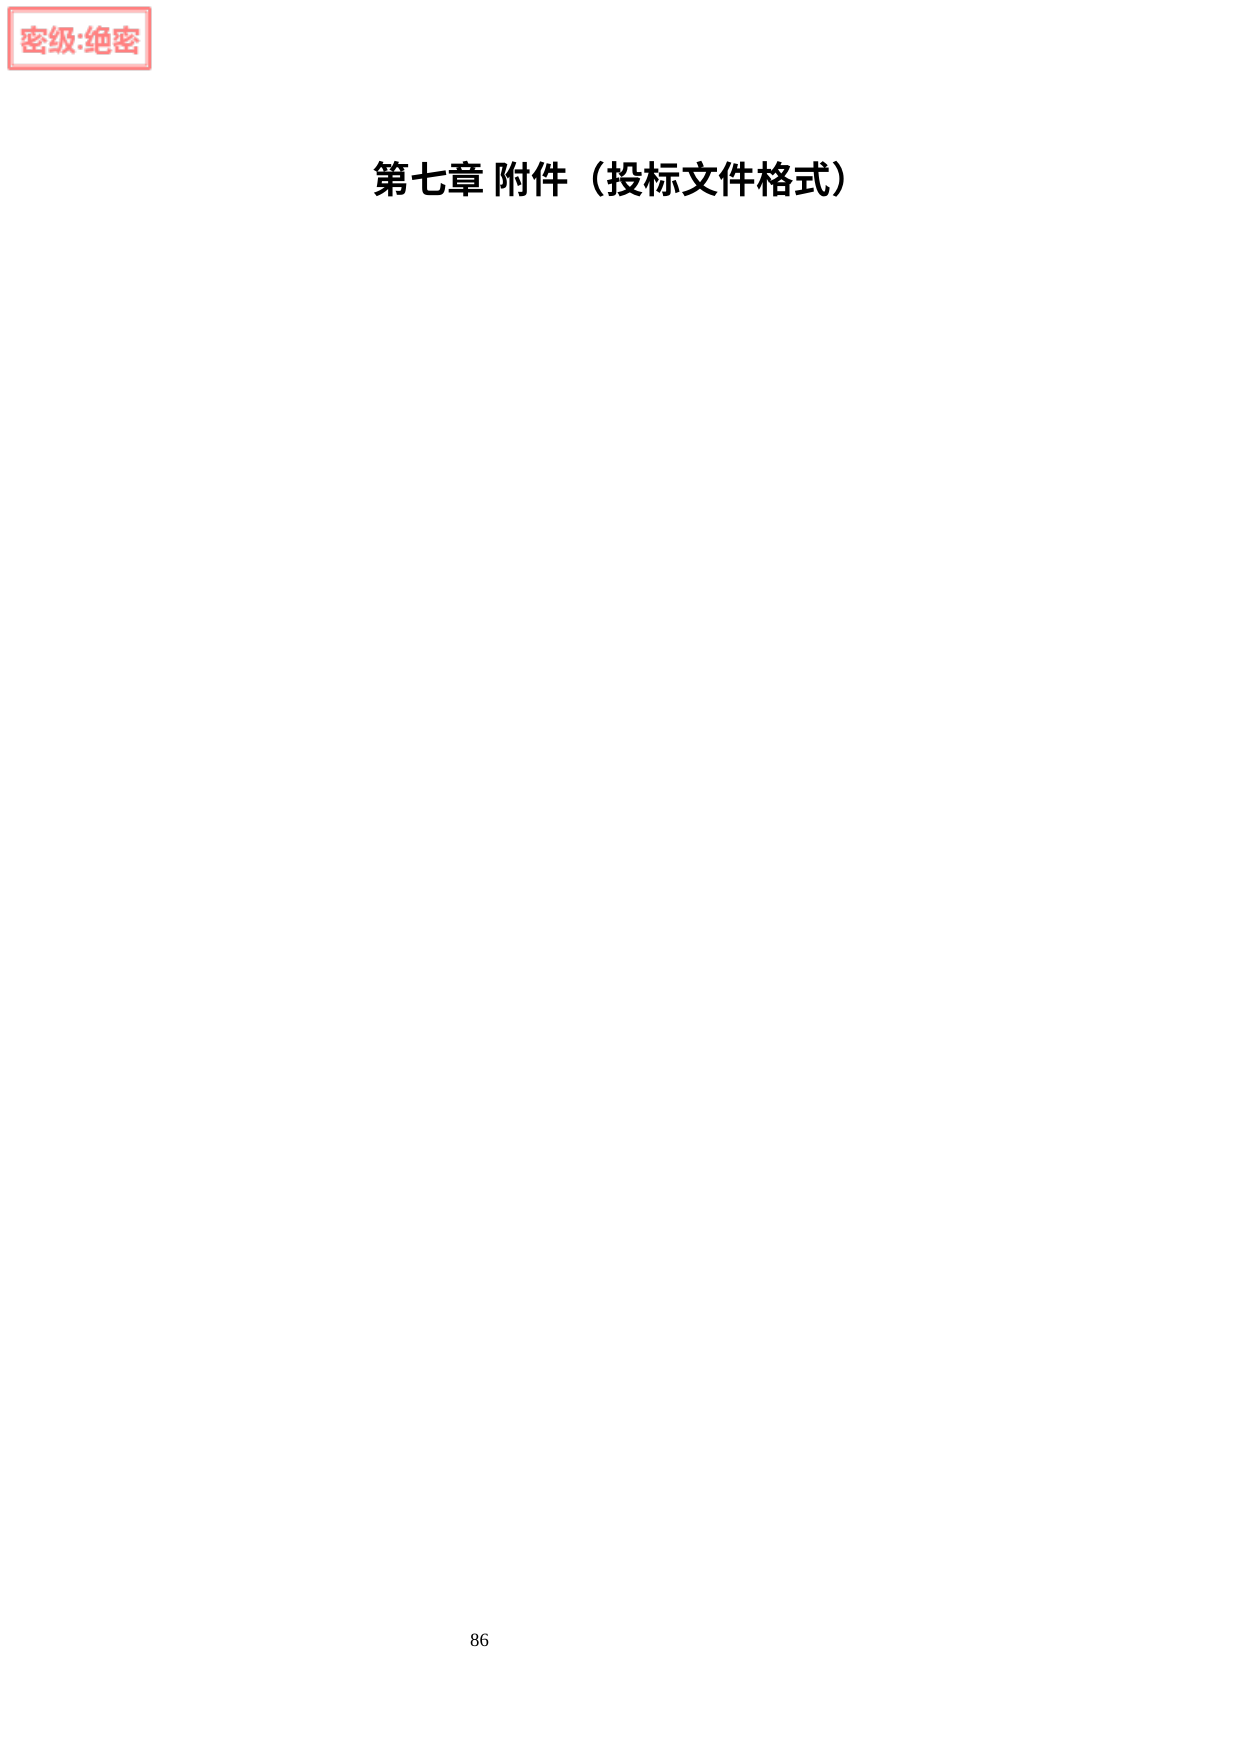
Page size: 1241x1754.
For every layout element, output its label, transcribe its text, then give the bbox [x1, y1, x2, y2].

subtitle 第七章 附件（投标文件格式） [188, 150, 1053, 204]
picture [0, 0, 161, 80]
